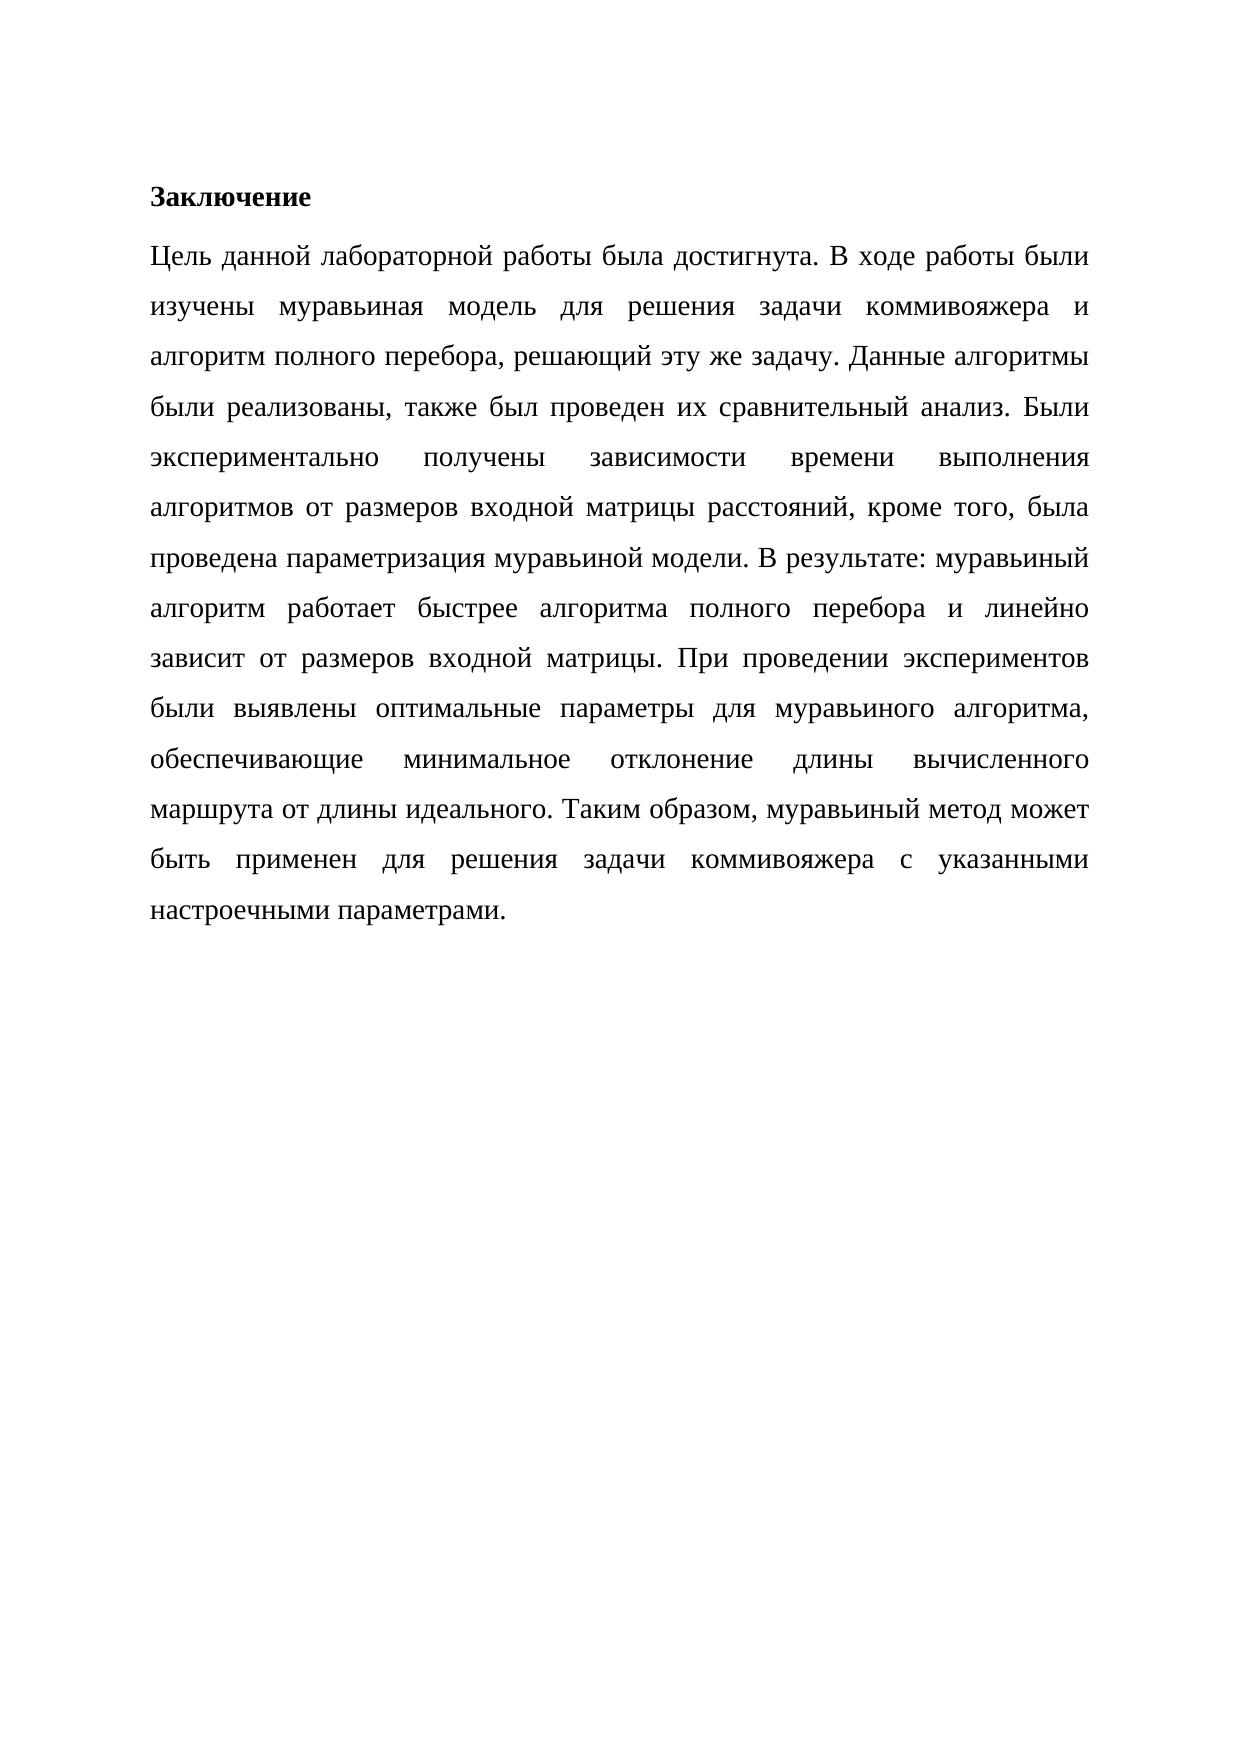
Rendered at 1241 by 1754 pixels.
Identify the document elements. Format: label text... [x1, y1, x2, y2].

text Цель данной лабораторной работы была достигнута. В ходе работы были изучены муравьиная модель для решения задачи коммивояжера и алгоритм полного перебора, решающий эту же задачу. Данные алгоритмы были реализованы, также был проведен их сравнительный анализ. Были экспериментально получены зависимости времени выполнения алгоритмов от размеров входной матрицы расстояний, кроме того, была проведена параметризация муравьиной модели. В результате: муравьиный алгоритм работает быстрее алгоритма полного перебора и линейно зависит от размеров входной матрицы. При проведении экспериментов были выявлены оптимальные параметры для муравьиного алгоритма, обеспечивающие минимальное отклонение длины вычисленного маршрута от длины идеального. Таким образом, муравьиный метод может быть применен для решения задачи коммивояжера с указанными настроечными параметрами. [150, 238, 1090, 925]
subtitle Заключение [150, 179, 1090, 213]
